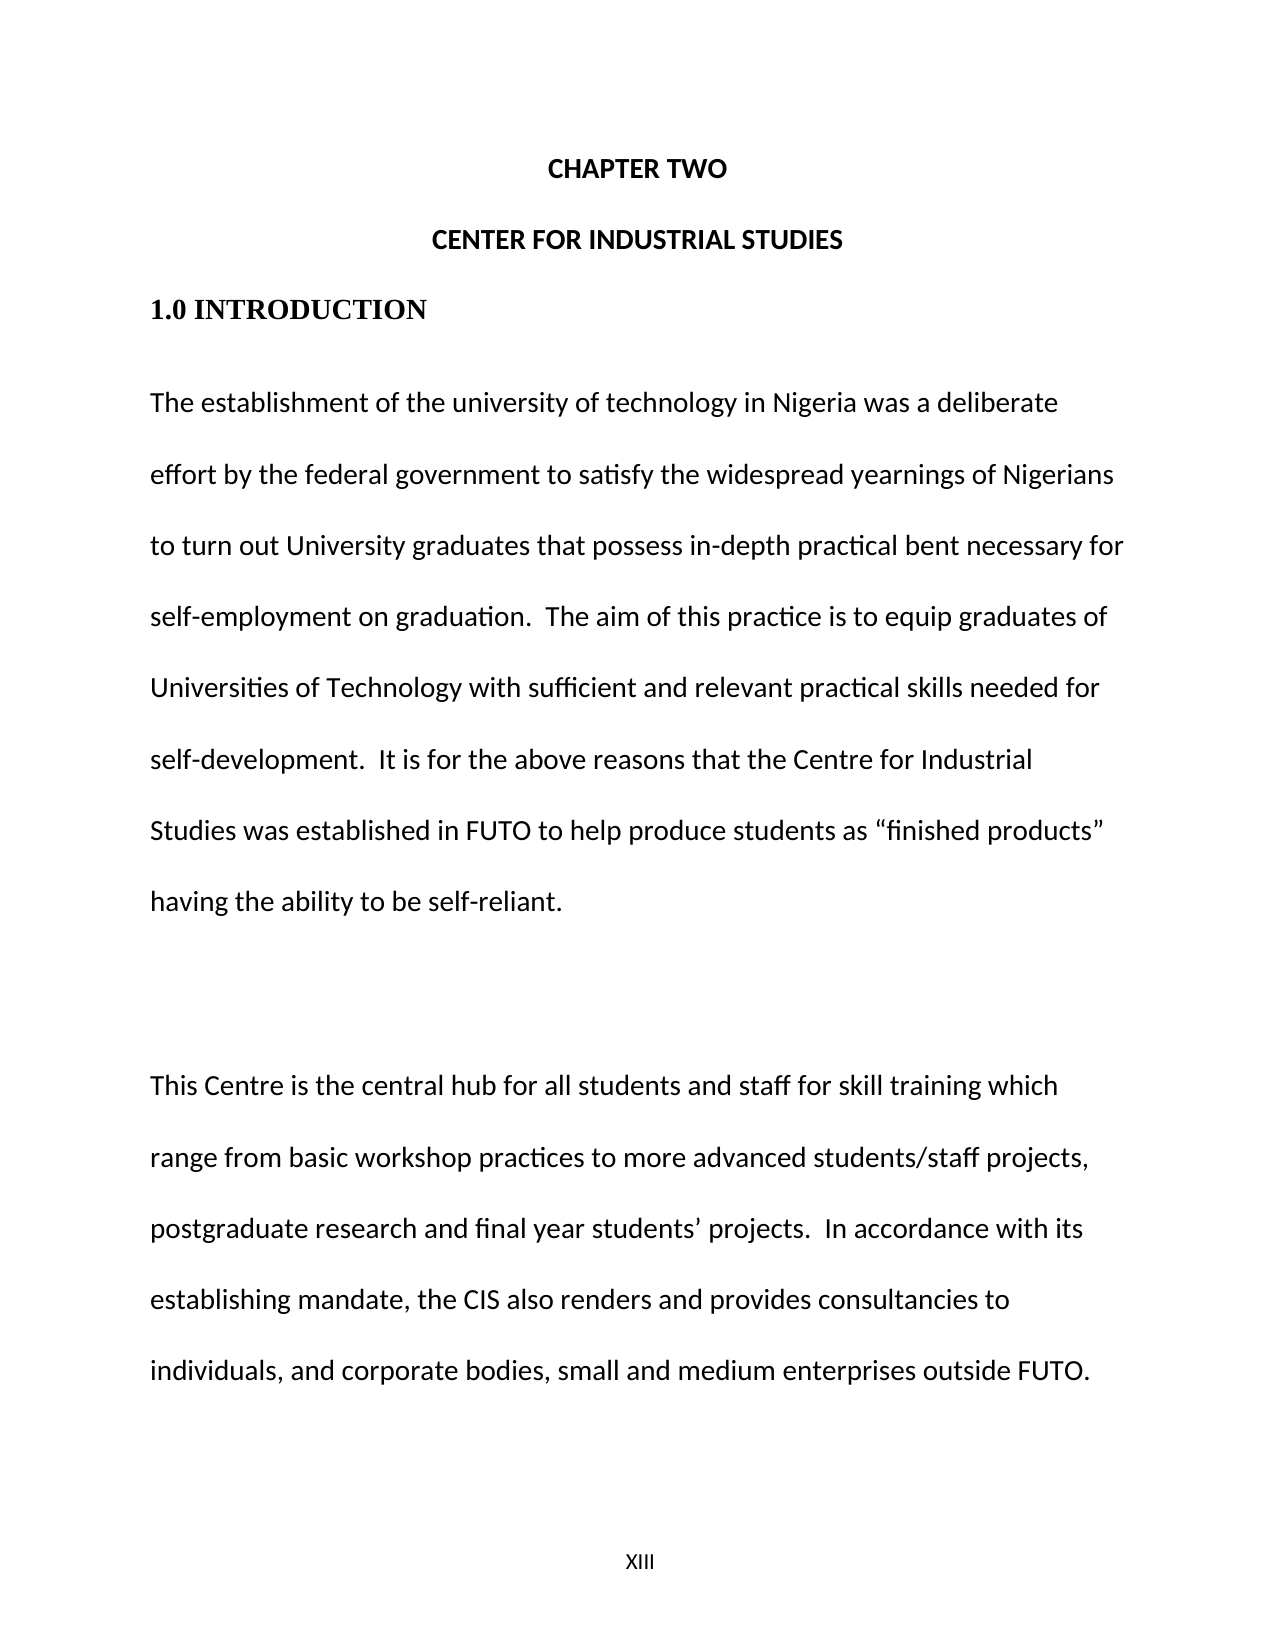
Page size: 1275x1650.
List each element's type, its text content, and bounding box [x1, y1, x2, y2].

subtitle 1.0 INTRODUCTION [150, 292, 1125, 326]
text CENTER FOR INDUSTRIAL STUDIES [150, 221, 1125, 257]
text This Centre is the central hub for all students and staff for skill training which range from basic workshop practices to more advanced students/staff projects, postgraduate research and final year students’ projects. In accordance with its establishing mandate, the CIS also renders and provides consultancies to individuals, and corporate bodies, small and medium enterprises outside FUTO. [150, 1067, 1125, 1388]
text CHAPTER TWO [150, 150, 1125, 186]
text The establishment of the university of technology in Nigeria was a deliberate effort by the federal government to satisfy the widespread yearnings of Nigerians to turn out University graduates that possess in-depth practical bent necessary for self-employment on graduation. The aim of this practice is to equip graduates of Universities of Technology with sufficient and relevant practical skills needed for self-development. It is for the above reasons that the Centre for Industrial Studies was established in FUTO to help produce students as “finished products” having the ability to be self-reliant. [150, 384, 1125, 919]
